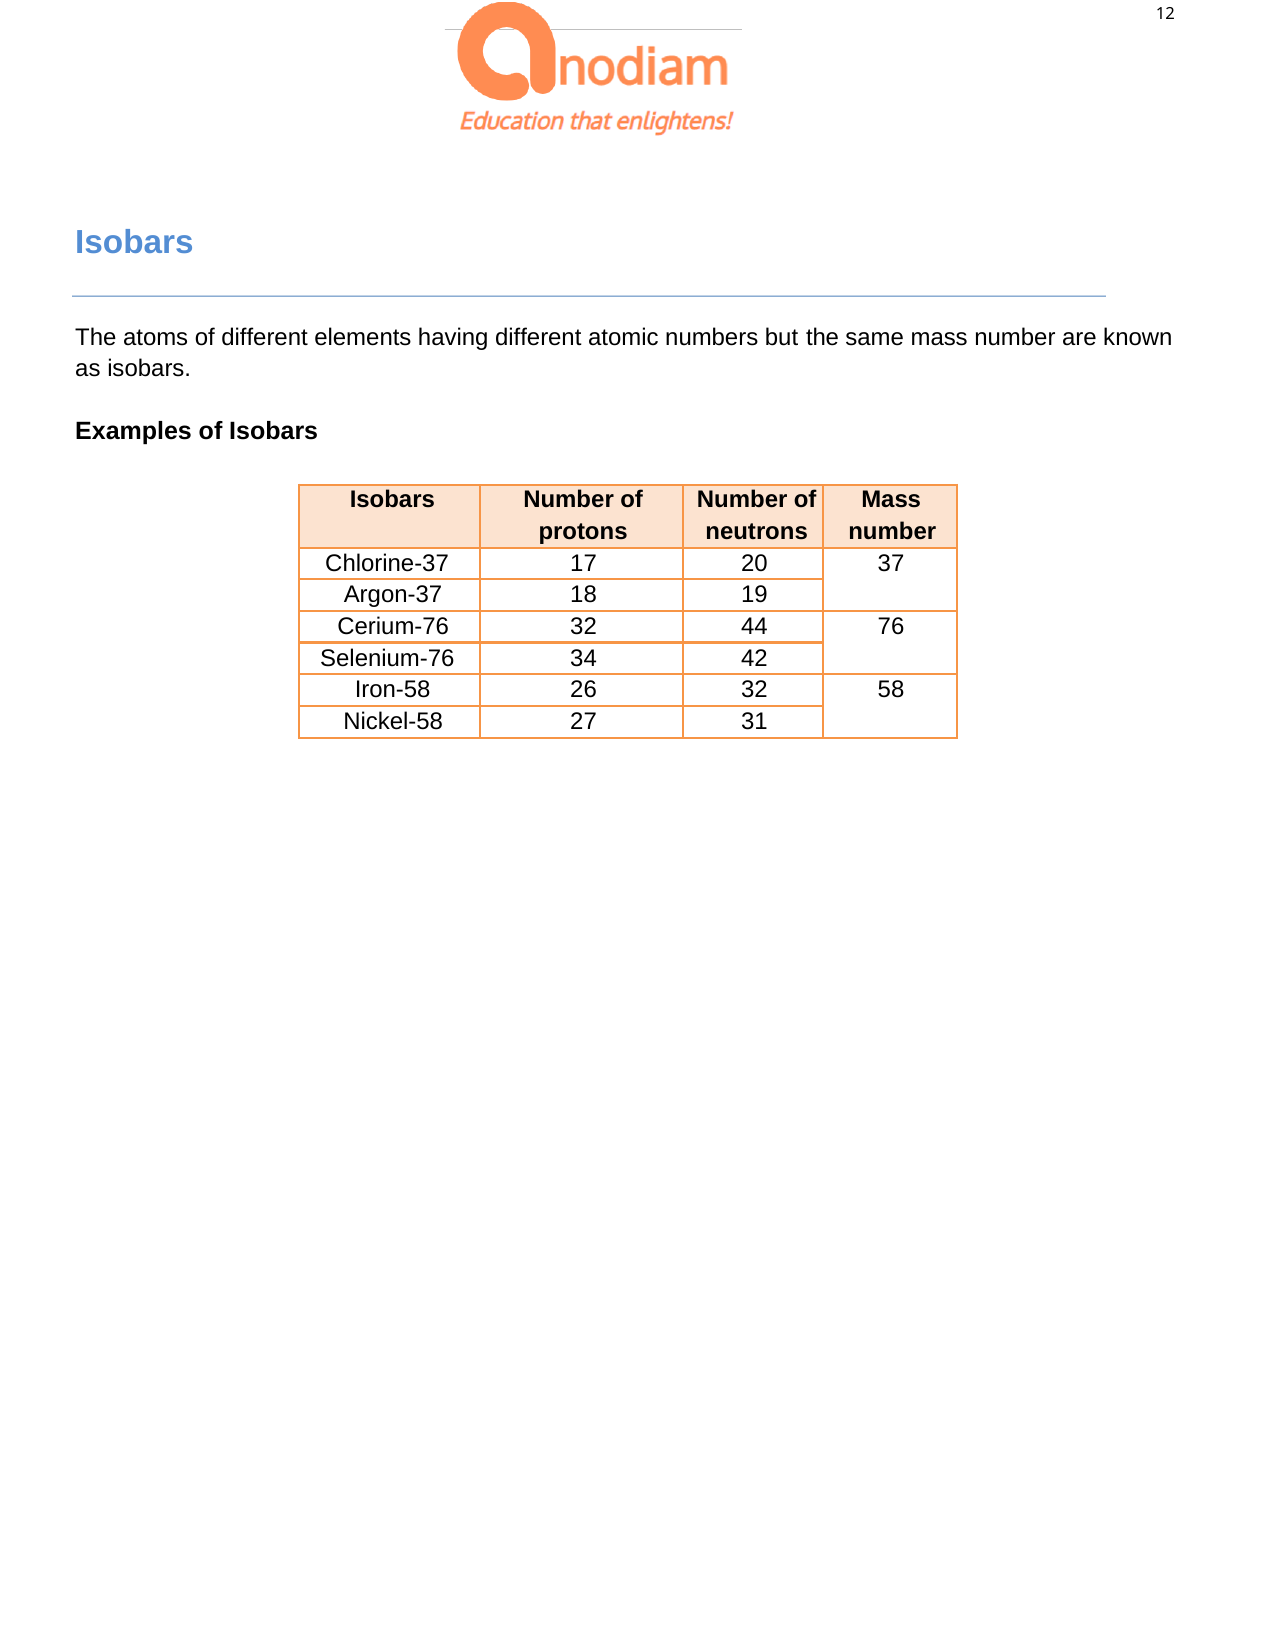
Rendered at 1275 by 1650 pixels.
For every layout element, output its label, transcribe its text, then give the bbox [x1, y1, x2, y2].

table_cell Argon-37 [300, 580, 479, 610]
table_cell Nickel-58 [300, 707, 479, 737]
table_cell 76 [824, 612, 956, 673]
table_cell 32 [481, 612, 682, 641]
table_header Number of neutrons [684, 486, 822, 547]
table_cell 18 [481, 580, 682, 610]
table_header Mass number [824, 486, 956, 547]
picture [444, 2, 742, 141]
table_cell Selenium-76 [300, 644, 479, 673]
table_cell 34 [481, 644, 682, 673]
table_cell 31 [684, 707, 822, 737]
table_cell 20 [684, 549, 822, 578]
table_cell 58 [824, 675, 956, 737]
table_cell Iron-58 [300, 675, 479, 705]
table_cell 27 [481, 707, 682, 737]
table_cell 32 [684, 675, 822, 705]
table_cell Chlorine-37 [300, 549, 479, 578]
table_cell 42 [684, 644, 822, 673]
table_cell 17 [481, 549, 682, 578]
table_header Number of protons [481, 486, 682, 547]
table_cell 26 [481, 675, 682, 705]
table_cell 19 [684, 580, 822, 610]
text The atoms of different elements having different atomic numbers but the same mass number are known as isobars. [75, 323, 1196, 382]
table_cell 44 [684, 612, 822, 641]
table_cell 37 [824, 549, 956, 610]
table_header Isobars [300, 486, 479, 547]
table_cell Cerium-76 [300, 612, 479, 641]
subtitle Isobars [75, 222, 1275, 260]
text Examples of Isobars [75, 416, 1275, 445]
